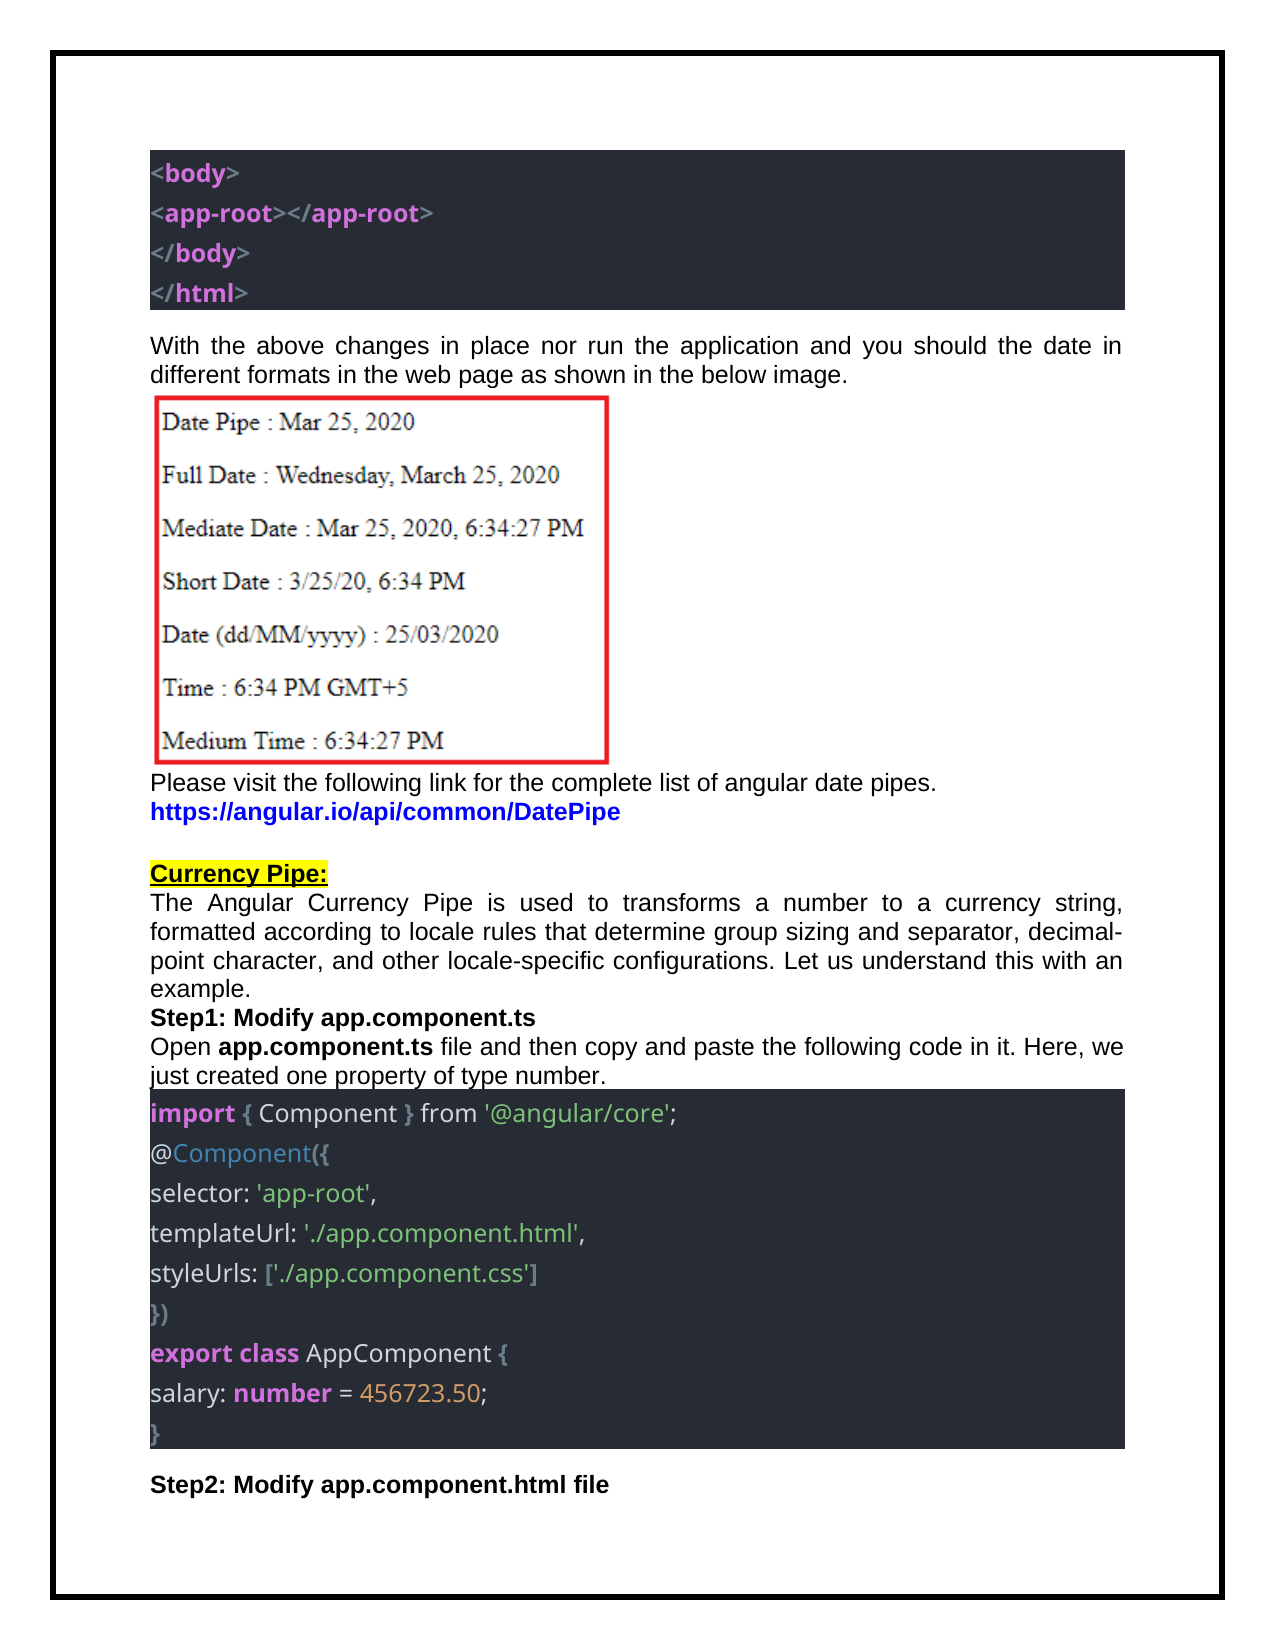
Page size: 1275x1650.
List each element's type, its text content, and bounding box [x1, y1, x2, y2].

text Please visit the following link for the complete list of angular date pipes. [150, 768, 1125, 797]
text </html> [150, 270, 1125, 310]
text The Angular Currency Pipe is used to transforms a number to a currency string, formatted according to locale rules that determine group sizing and separator, decimal-point character, and other locale-specific configurations. Let us understand this with an example. [150, 888, 1125, 1003]
text export class AppComponent { [150, 1329, 1125, 1369]
text selector: 'app-root', [150, 1169, 1125, 1209]
text <body> [150, 150, 1125, 190]
text <app-root></app-root> [150, 190, 1125, 230]
text @Component({ [150, 1129, 1125, 1169]
text Step1: Modify app.component.ts [150, 1003, 1125, 1032]
text </body> [150, 230, 1125, 270]
text Step2: Modify app.component.html file [150, 1470, 1125, 1499]
text templateUrl: './app.component.html', [150, 1209, 1125, 1249]
text styleUrls: ['./app.component.css'] [150, 1249, 1125, 1289]
text https://angular.io/api/common/DatePipe [150, 797, 1125, 825]
text salary: number = 456723.50; [150, 1369, 1125, 1409]
text import { Component } from '@angular/core'; [150, 1089, 1125, 1129]
text } [150, 1409, 1125, 1449]
text With the above changes in place nor run the application and you should the date in different formats in the web page as shown in the below image. [150, 331, 1125, 388]
picture [150, 388, 614, 768]
text }) [150, 1289, 1125, 1329]
text Open app.component.ts file and then copy and paste the following code in it. Here, we just created one property of type number. [150, 1032, 1125, 1089]
text Currency Pipe: [150, 859, 1125, 888]
